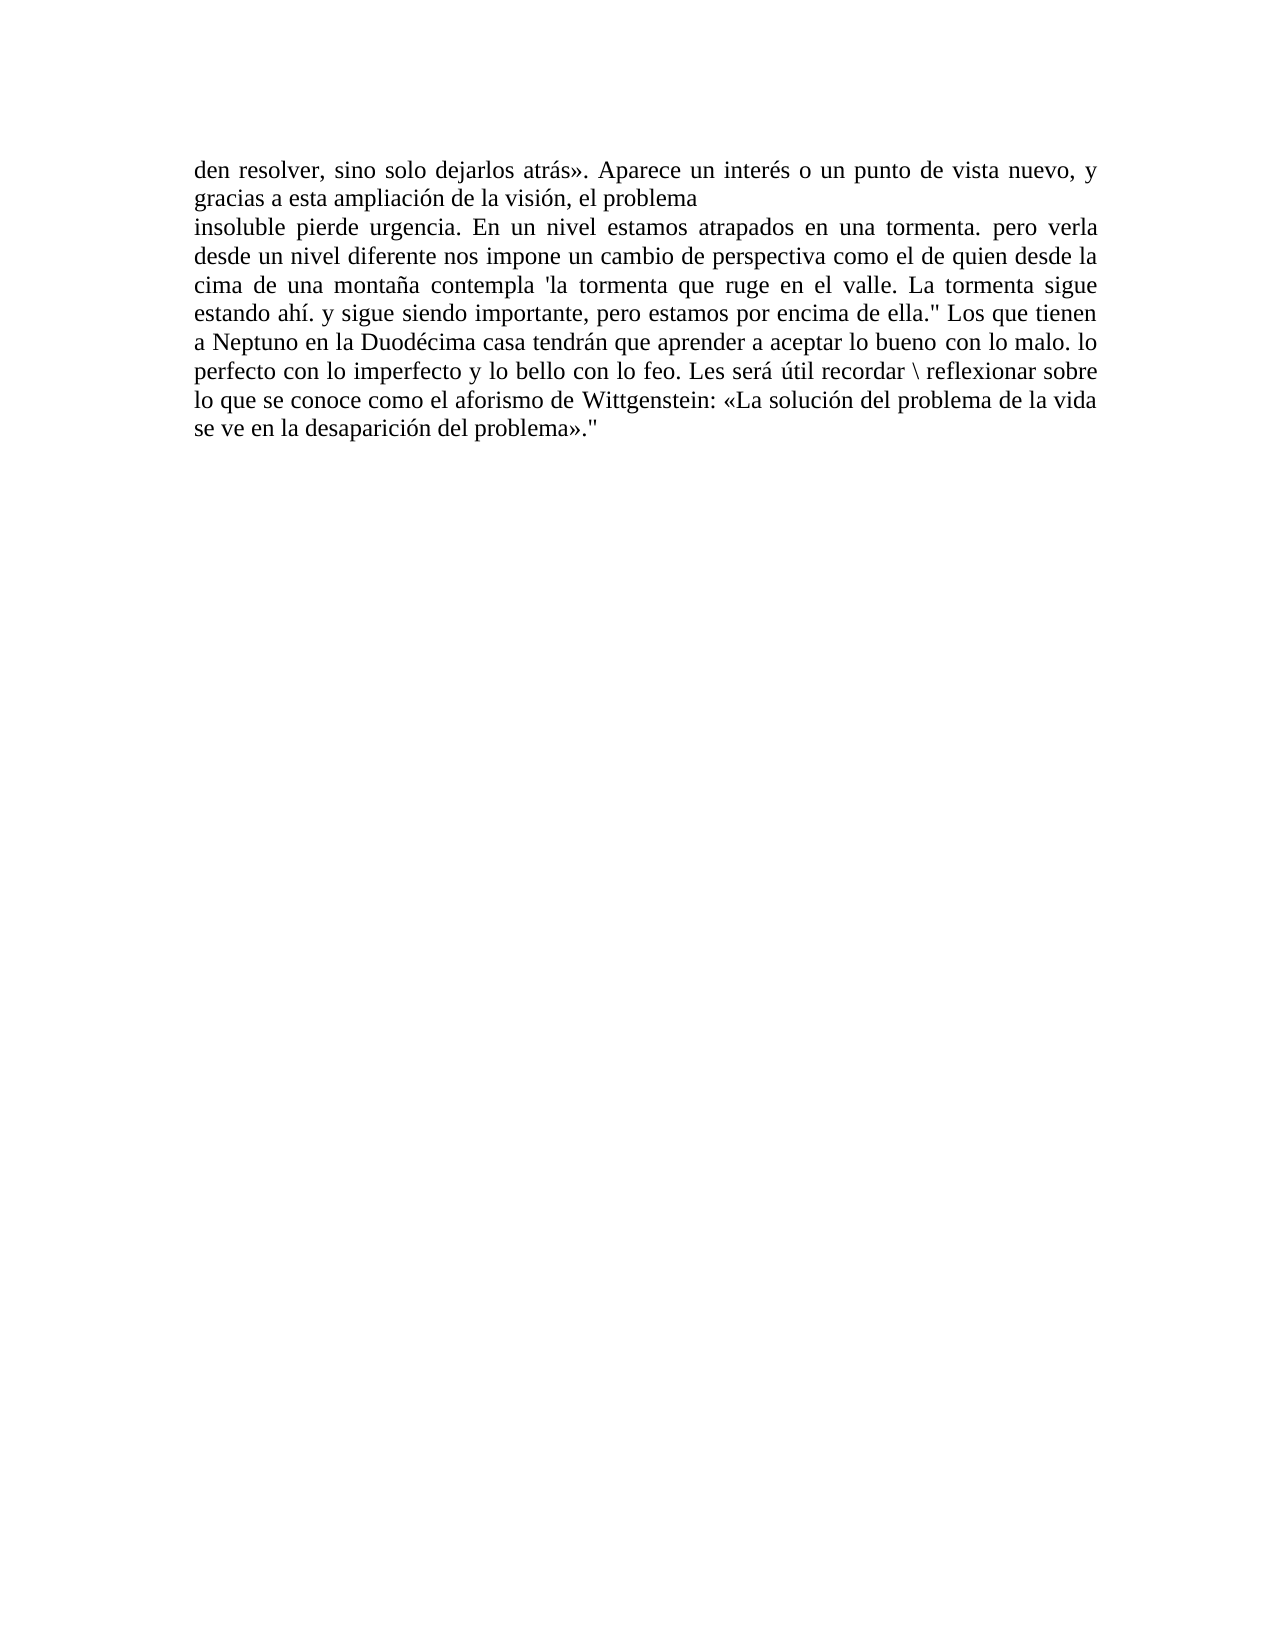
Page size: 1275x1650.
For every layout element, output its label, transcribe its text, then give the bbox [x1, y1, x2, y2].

text insoluble pierde urgencia. En un nivel estamos atrapados en una tormenta. pero verla desde un nivel diferente nos impone un cambio de perspectiva como el de quien desde la cima de una montaña contempla 'la tormenta que ruge en el valle. La tormenta sigue estando ahí. y sigue siendo importante, pero estamos por encima de ella." Los que tienen a Neptuno en la Duodécima casa tendrán que aprender a aceptar lo bueno con lo malo. lo perfecto con lo imperfecto y lo bello con lo feo. Les será útil recordar \ reflexionar sobre lo que se conoce como el aforismo de Wittgenstein: «La solución del problema de la vida se ve en la desaparición del problema»." [194, 212, 1098, 442]
text den resolver, sino solo dejarlos atrás». Aparece un interés o un punto de vista nuevo, y gracias a esta ampliación de la visión, el problema [194, 155, 1098, 212]
